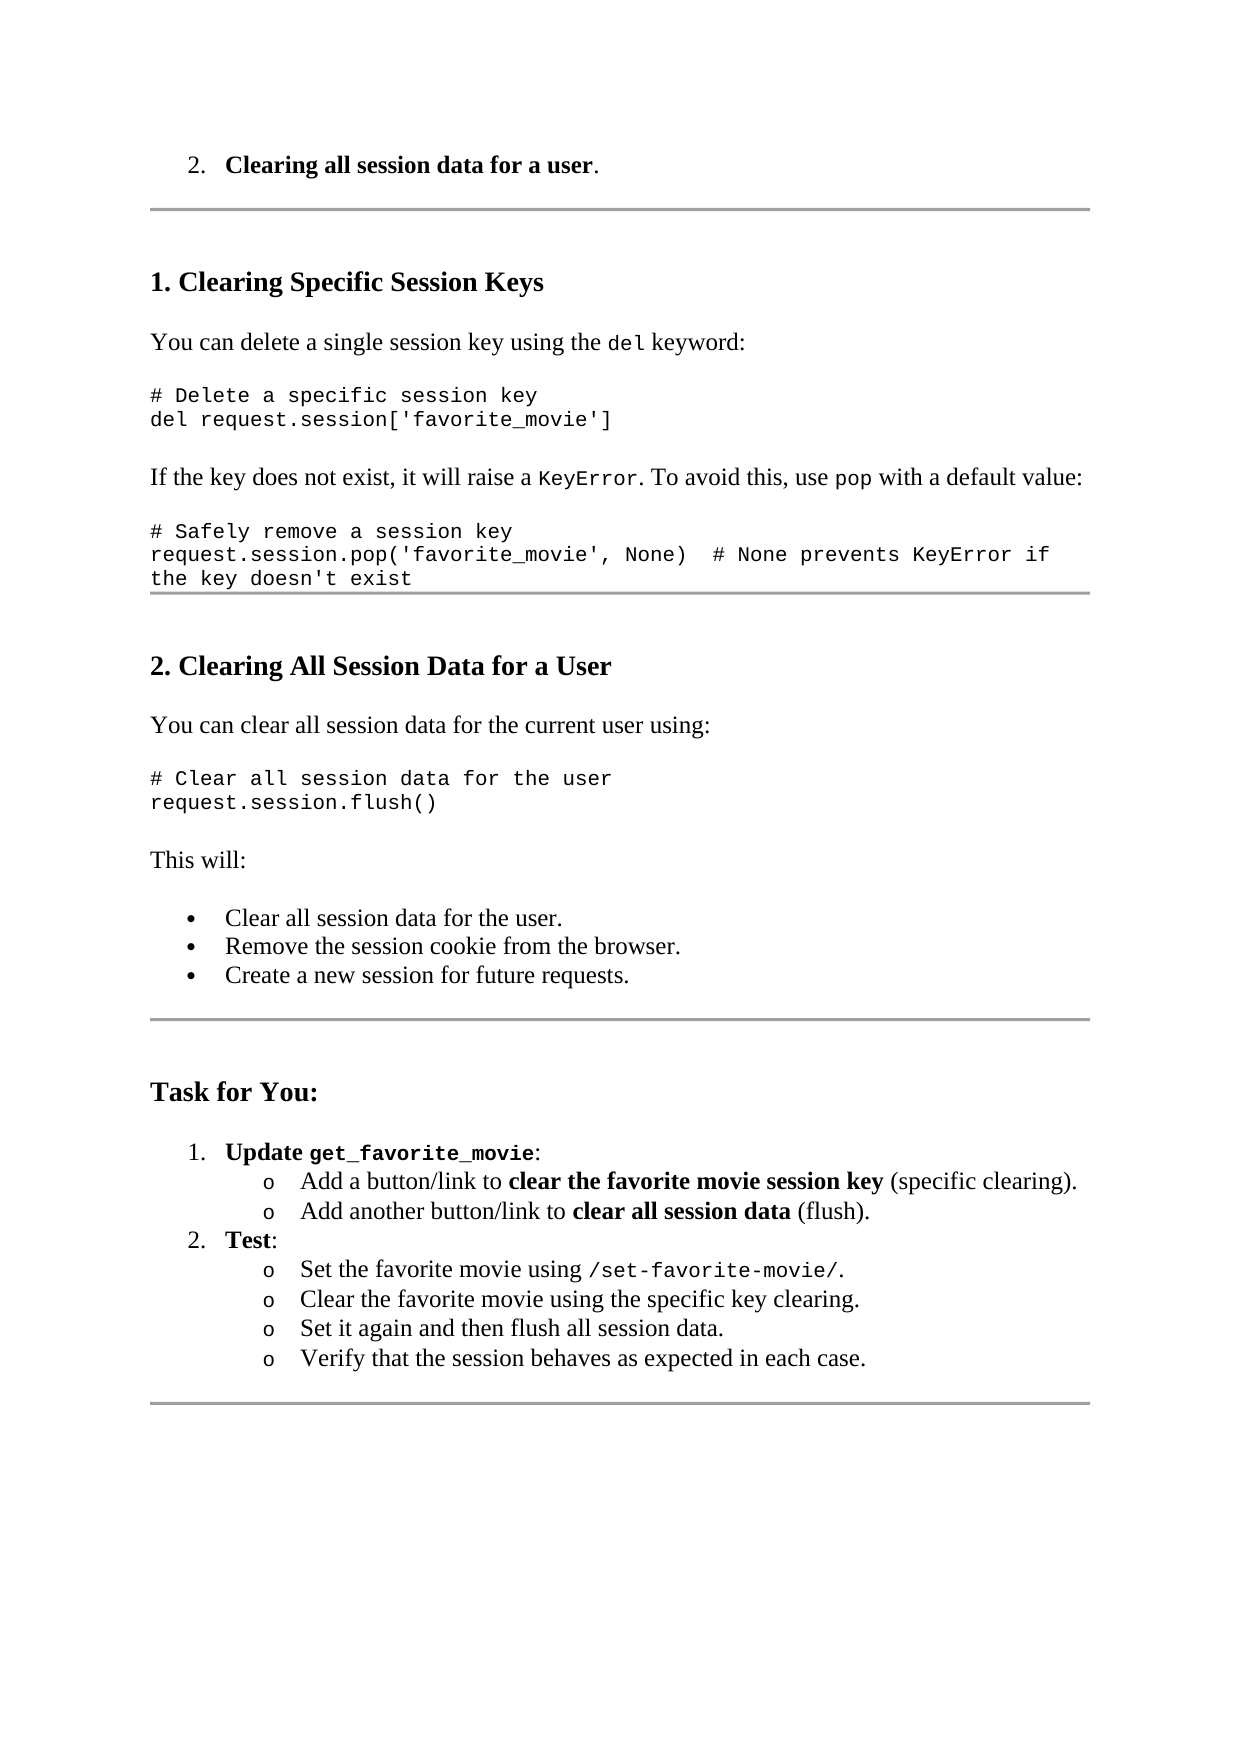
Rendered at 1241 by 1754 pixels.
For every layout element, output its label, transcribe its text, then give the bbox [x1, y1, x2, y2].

list Remove the session cookie from the browser. [187, 931, 1090, 960]
list Clearing all session data for a user. [187, 150, 1090, 179]
list Add a button/link to clear the favorite movie session key (specific clearing). [262, 1166, 1090, 1196]
list Clear all session data for the user. [187, 903, 1090, 931]
text # Safely remove a session key [150, 521, 1090, 544]
text 1. Clearing Specific Session Keys [150, 265, 1090, 297]
text request.session.pop('favorite_movie', None) # None prevents KeyError if the key doesn't exist [150, 544, 1090, 591]
list Set the favorite movie using /set-favorite-movie/. [262, 1254, 1090, 1284]
text This will: [150, 845, 1090, 873]
list Test: [187, 1226, 1090, 1254]
text If the key does not exist, it will raise a KeyError. To avoid this, use pop with a default value: [150, 462, 1090, 491]
text # Clear all session data for the user [150, 768, 1090, 792]
list Create a new session for future requests. [187, 960, 1090, 989]
list Update get_favorite_movie: [187, 1137, 1090, 1166]
text You can clear all session data for the current user using: [150, 710, 1090, 739]
text request.session.flush() [150, 792, 1090, 816]
text # Delete a specific session key [150, 385, 1090, 409]
text Task for You: [150, 1075, 1090, 1108]
text You can delete a single session key using the del keyword: [150, 327, 1090, 356]
list Clear the favorite movie using the specific key clearing. [262, 1284, 1090, 1313]
text del request.session['favorite_movie'] [150, 409, 1090, 433]
list Verify that the session behaves as expected in each case. [262, 1343, 1090, 1373]
list Add another button/link to clear all session data (flush). [262, 1196, 1090, 1226]
text 2. Clearing All Session Data for a User [150, 649, 1090, 681]
list Set it again and then flush all session data. [262, 1313, 1090, 1343]
